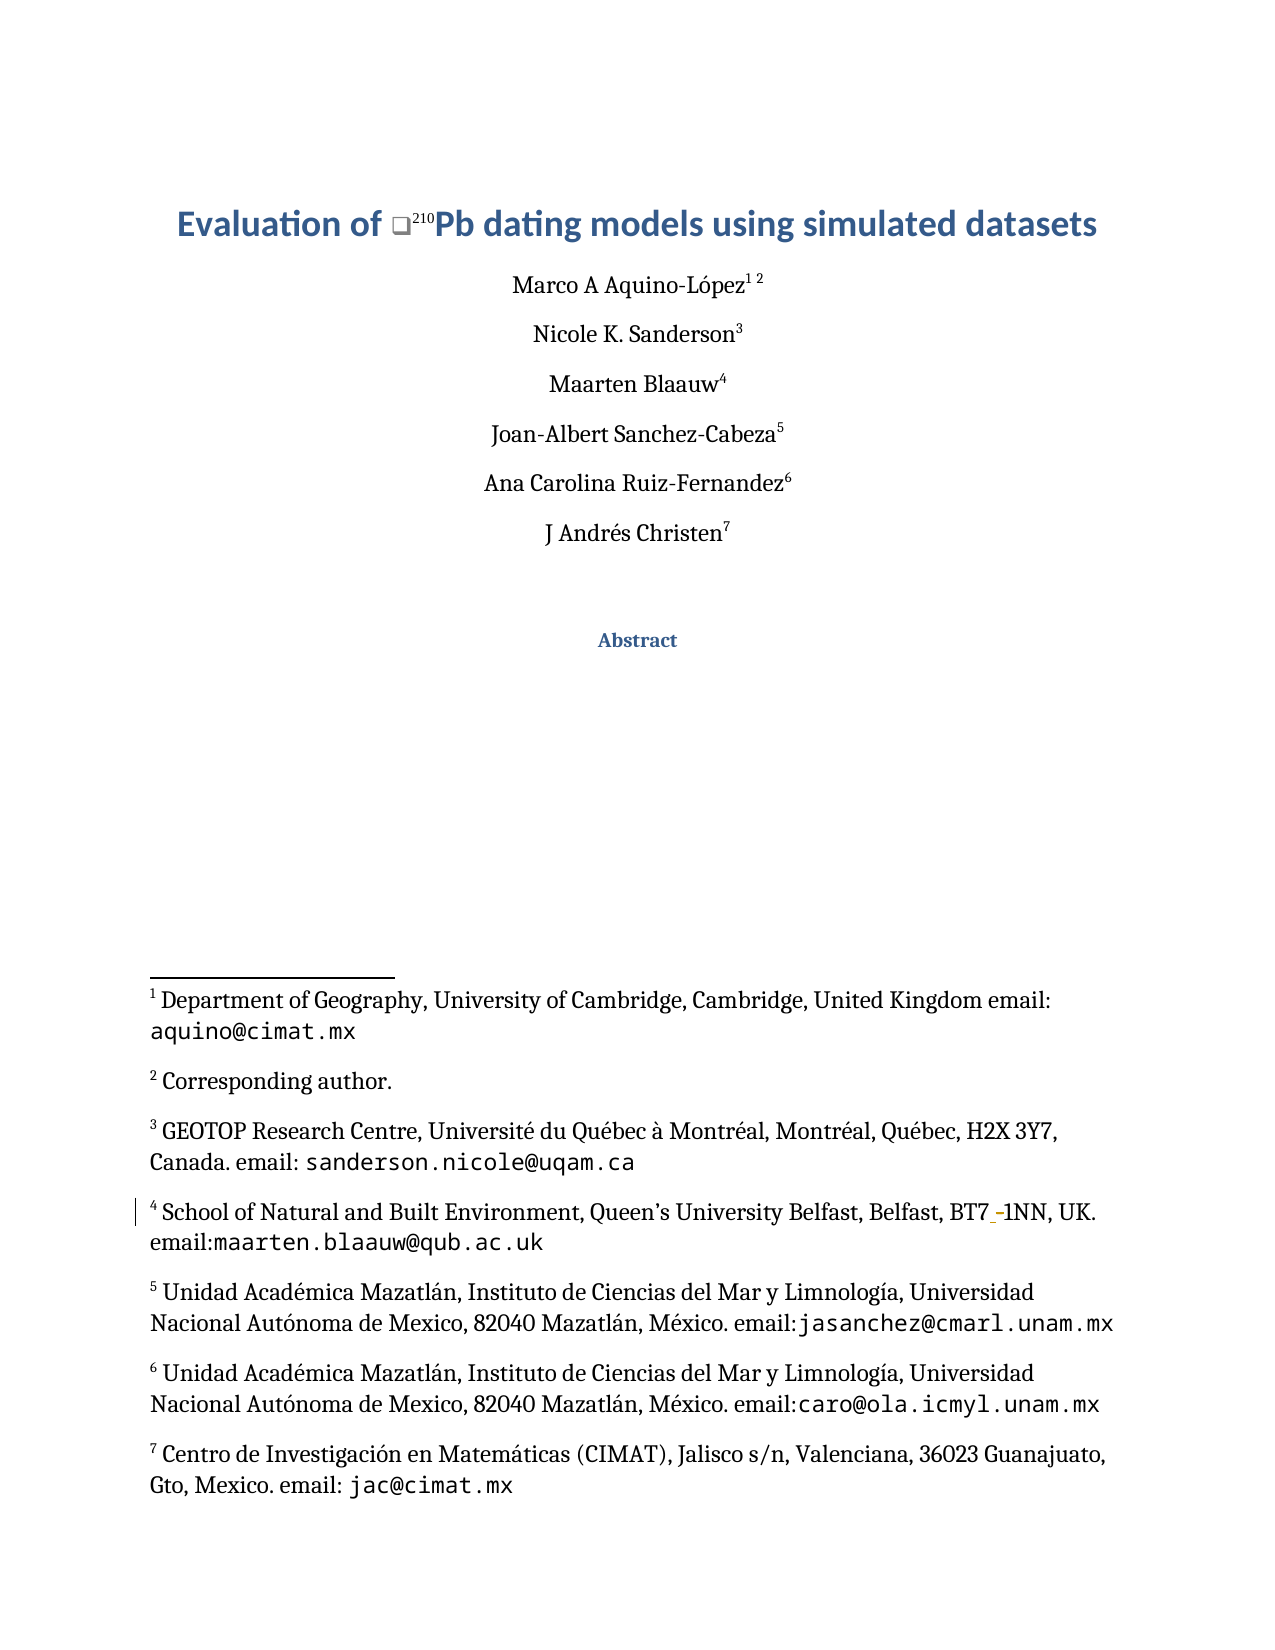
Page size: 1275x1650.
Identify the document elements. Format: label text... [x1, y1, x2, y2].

text Marco A Aquino-López [150, 271, 1125, 299]
text J Andrés Christen [150, 519, 1125, 547]
text Joan-Albert Sanchez-Cabeza [150, 419, 1125, 448]
text Maarten Blaauw [150, 370, 1125, 399]
text Nicole K. Sanderson [150, 320, 1125, 349]
title Abstract [150, 628, 1125, 652]
title Evaluation of Pb dating models using simulated datasets [150, 200, 1125, 246]
text Ana Carolina Ruiz-Fernandez [150, 469, 1125, 498]
